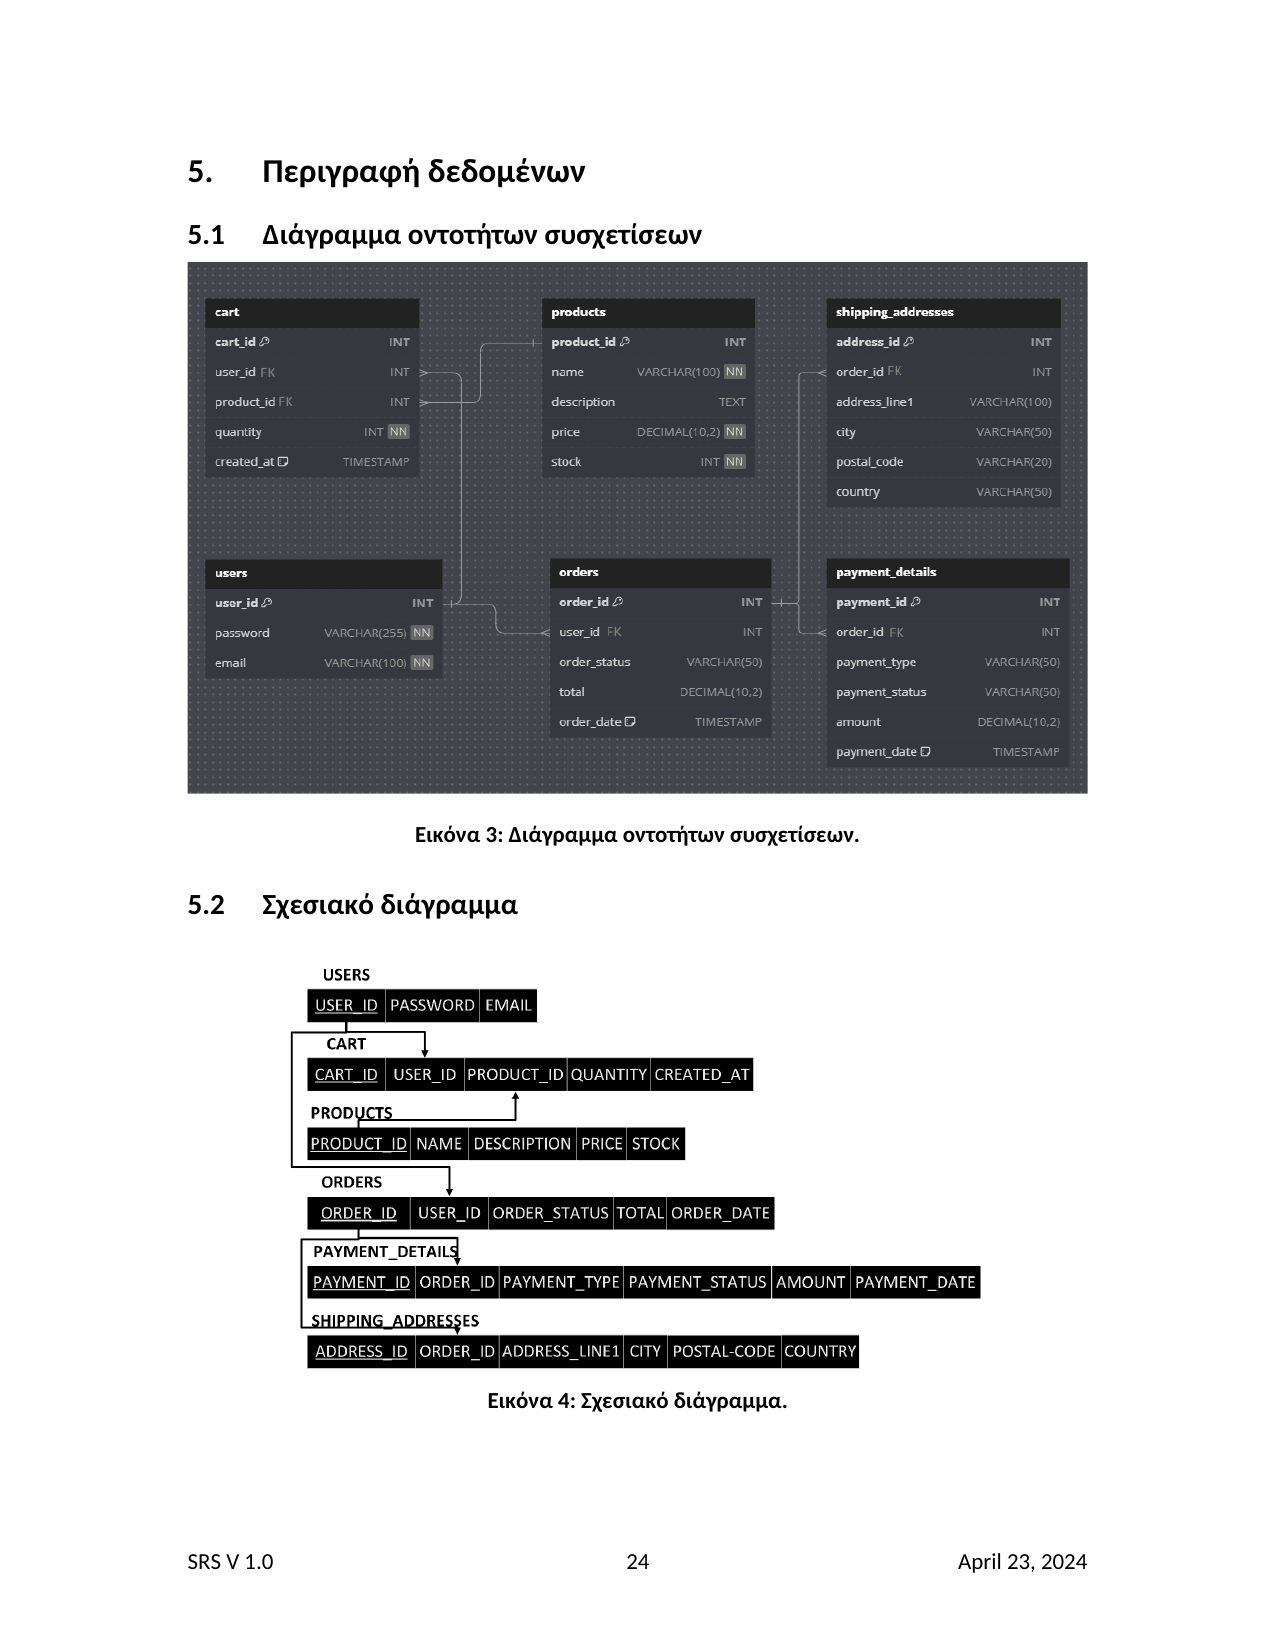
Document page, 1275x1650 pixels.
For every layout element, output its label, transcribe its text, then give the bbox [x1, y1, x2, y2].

picture [187, 257, 1088, 808]
picture [287, 956, 988, 1374]
subtitle 5.2 Σχεσιακό διάγραμμα [187, 886, 1087, 922]
subtitle 5. Περιγραφή δεδομένων [187, 150, 1087, 191]
text Εικόνα 4: Σχεσιακό διάγραμμα. [187, 1386, 1087, 1414]
text Εικόνα 3: Διάγραμμα οντοτήτων συσχετίσεων. [187, 821, 1087, 848]
subtitle 5.1 Διάγραμμα οντοτήτων συσχετίσεων [187, 216, 1087, 251]
